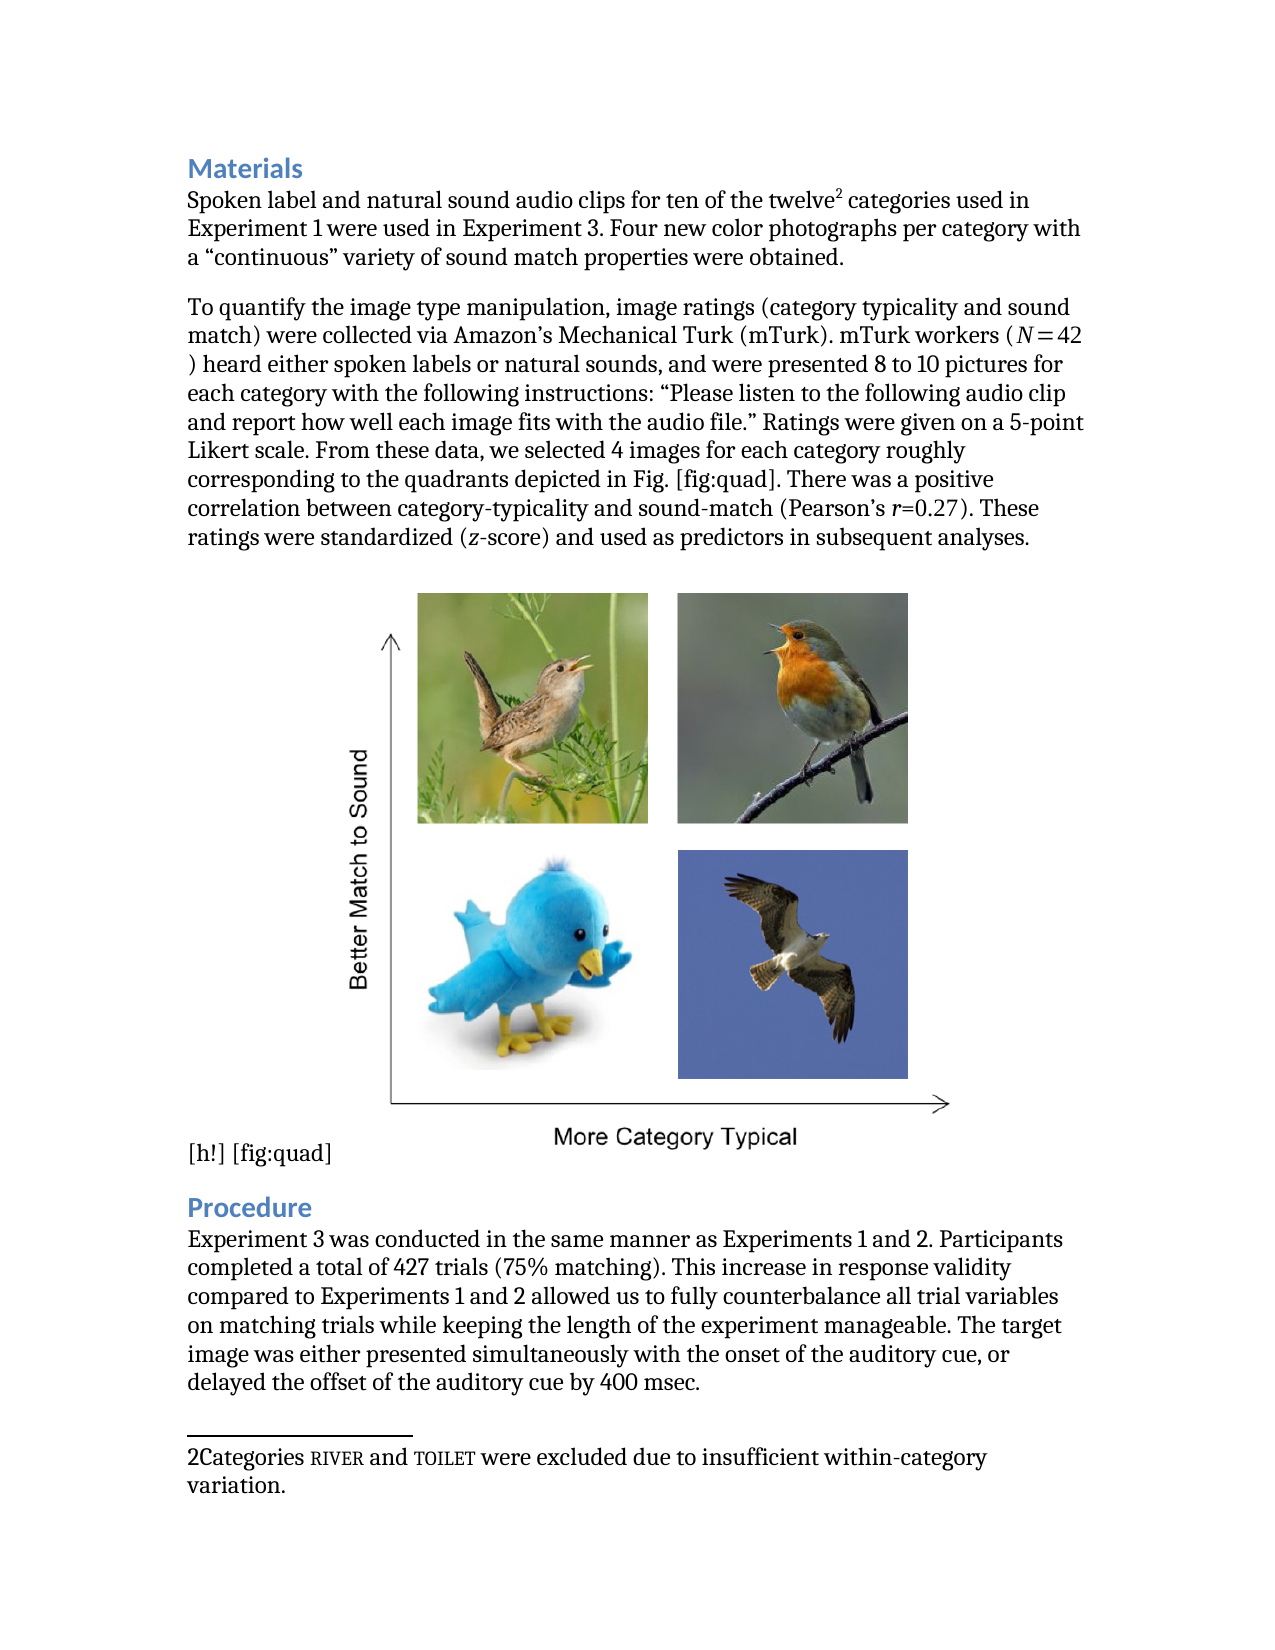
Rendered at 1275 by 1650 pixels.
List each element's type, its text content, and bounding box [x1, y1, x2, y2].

subtitle Procedure [187, 1189, 1087, 1224]
picture [338, 572, 964, 1162]
text Spoken label and natural sound audio clips for ten of the twelve categories used in Experiment 1 were used in Experiment 3. Four new color photographs per category with a “continuous” variety of sound match properties were obtained. [187, 186, 1087, 272]
text Experiment 3 was conducted in the same manner as Experiments 1 and 2. Participants completed a total of 427 trials (75% matching). This increase in response validity compared to Experiments 1 and 2 allowed us to fully counterbalance all trial variables on matching trials while keeping the length of the experiment manageable. The target image was either presented simultaneously with the onset of the auditory cue, or delayed the offset of the auditory cue by 400 msec. [187, 1224, 1087, 1397]
subtitle Materials [187, 150, 1087, 186]
text To quantify the image type manipulation, image ratings (category typicality and sound match) were collected via Amazon’s Mechanical Turk (mTurk). mTurk workers () heard either spoken labels or natural sounds, and were presented 8 to 10 pictures for each category with the following instructions: “Please listen to the following audio clip and report how well each image fits with the audio file.” Ratings were given on a 5-point Likert scale. From these data, we selected 4 images for each category roughly corresponding to the quadrants depicted in Fig. [fig:quad]. There was a positive correlation between category-typicality and sound-match (Pearson’s r=). These ratings were standardized (z-score) and used as predictors in subsequent analyses. [187, 293, 1087, 551]
